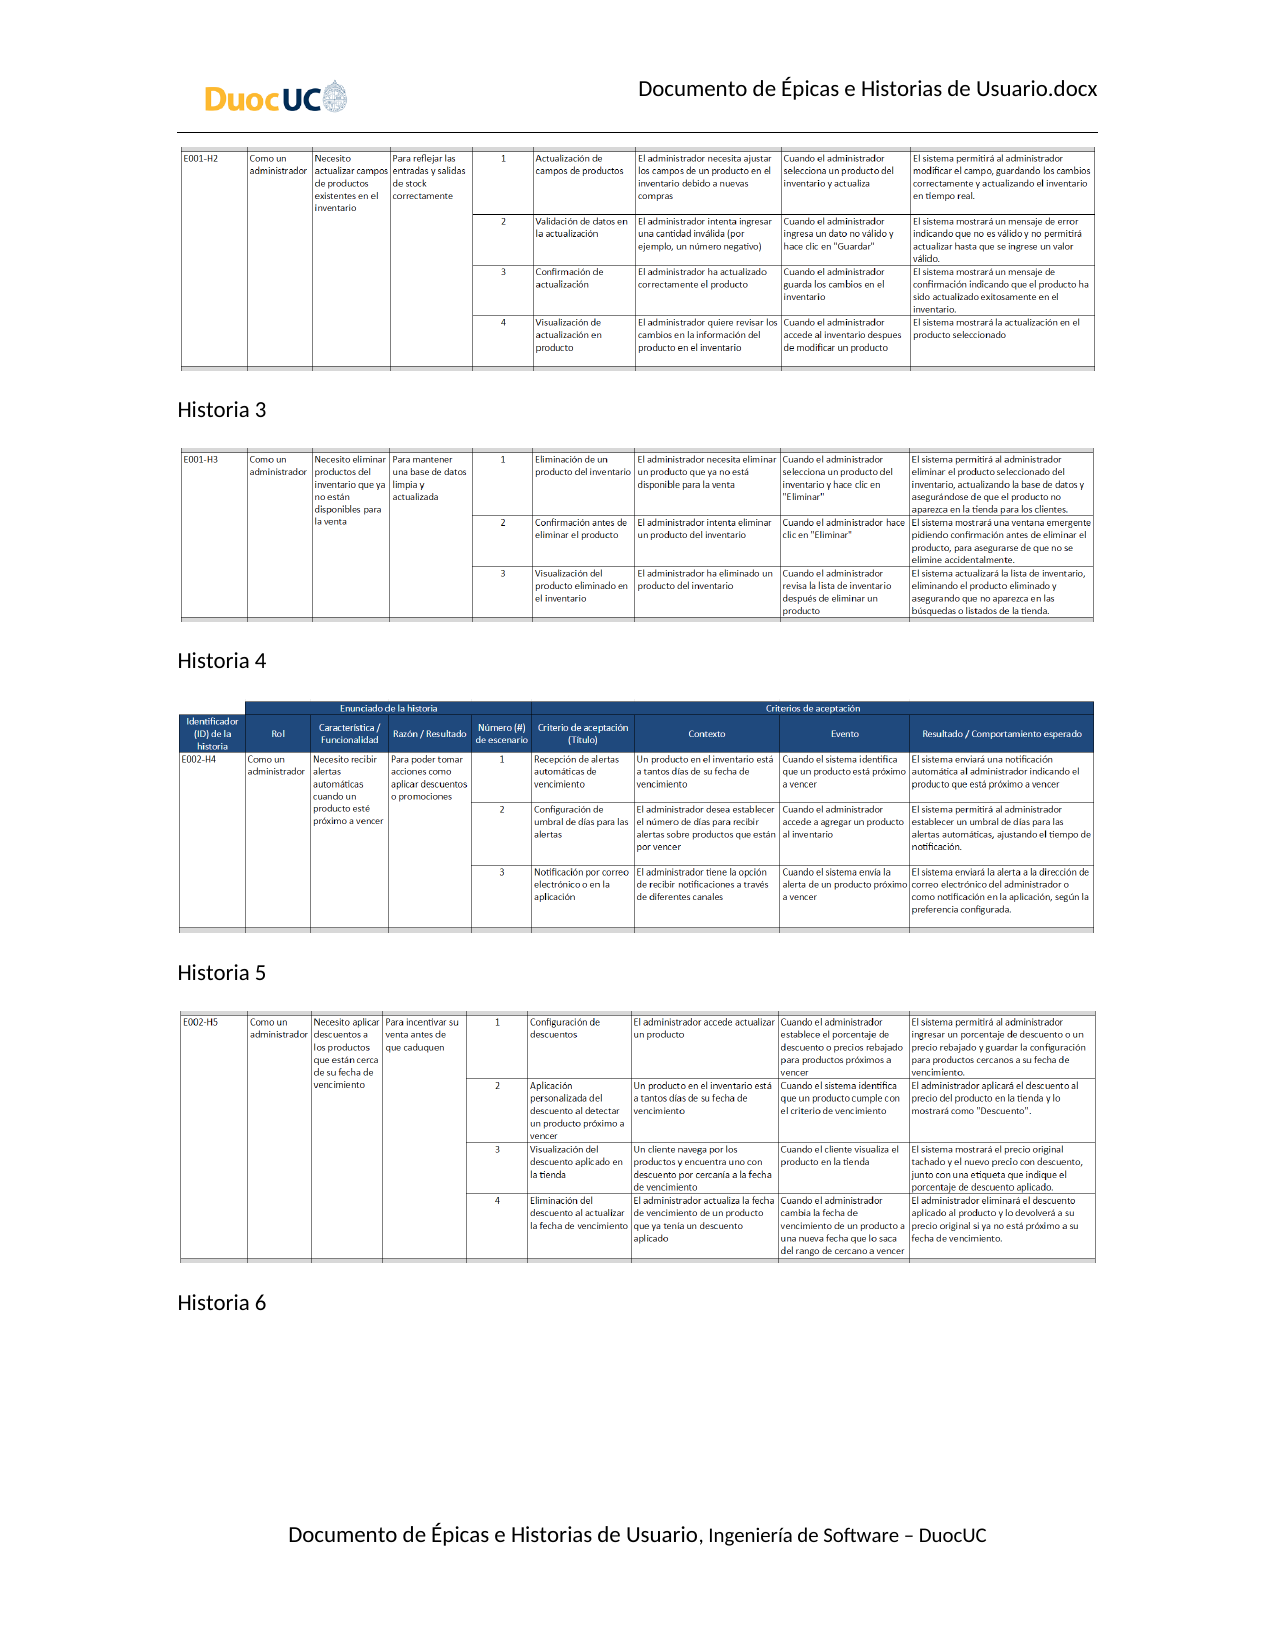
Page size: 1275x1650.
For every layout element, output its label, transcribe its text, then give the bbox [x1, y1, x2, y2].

text Historia 3 [177, 396, 1098, 424]
text Historia 5 [177, 958, 1098, 986]
picture [177, 147, 1098, 371]
text Historia 4 [177, 647, 1098, 674]
picture [177, 699, 1098, 933]
picture [177, 1011, 1098, 1263]
picture [198, 76, 352, 115]
text Historia 6 [177, 1288, 1098, 1316]
picture [177, 448, 1098, 622]
